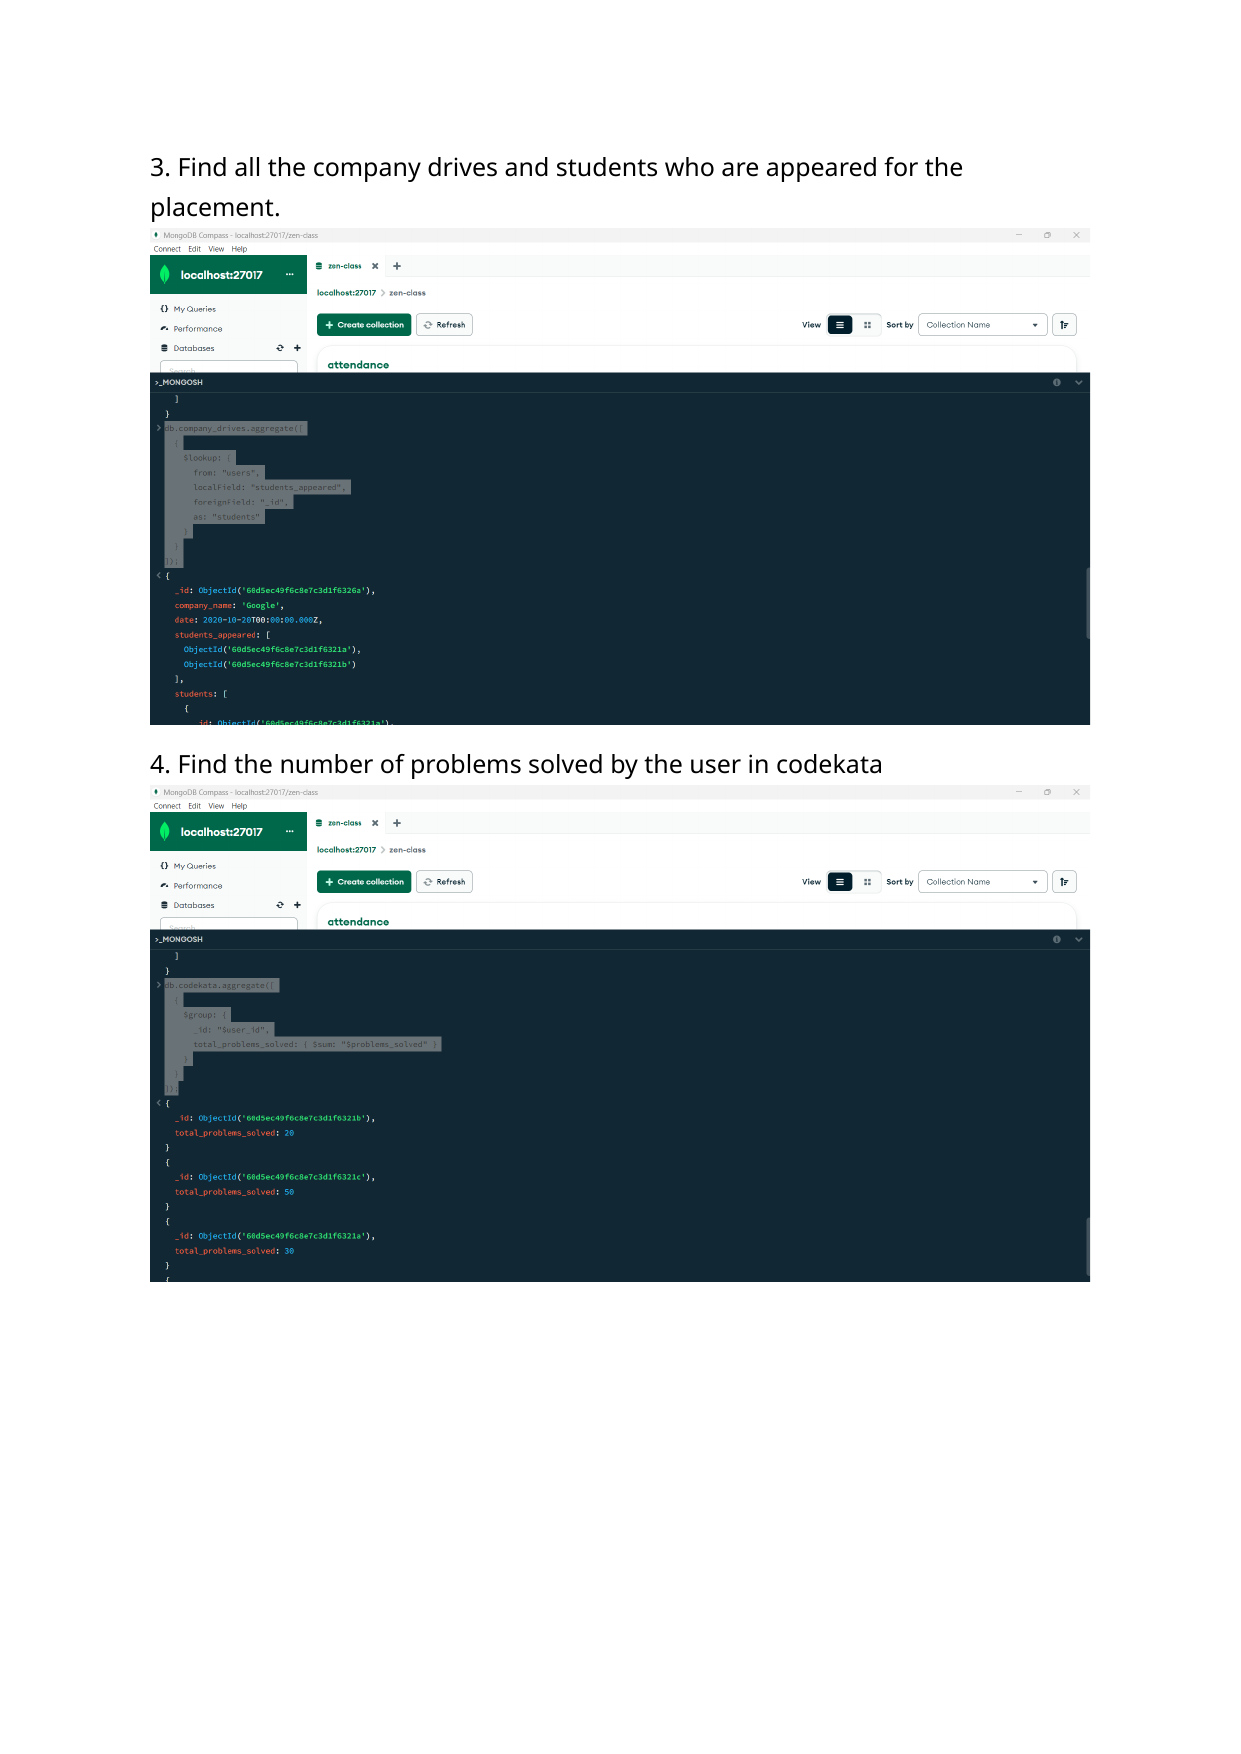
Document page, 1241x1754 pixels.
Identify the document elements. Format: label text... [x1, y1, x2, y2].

text 4. Find the number of problems solved by the user in codekata [150, 746, 1090, 785]
picture [150, 228, 1091, 725]
text 3. Find all the company drives and students who are appeared for the placement. [150, 150, 1090, 228]
picture [150, 785, 1091, 1282]
